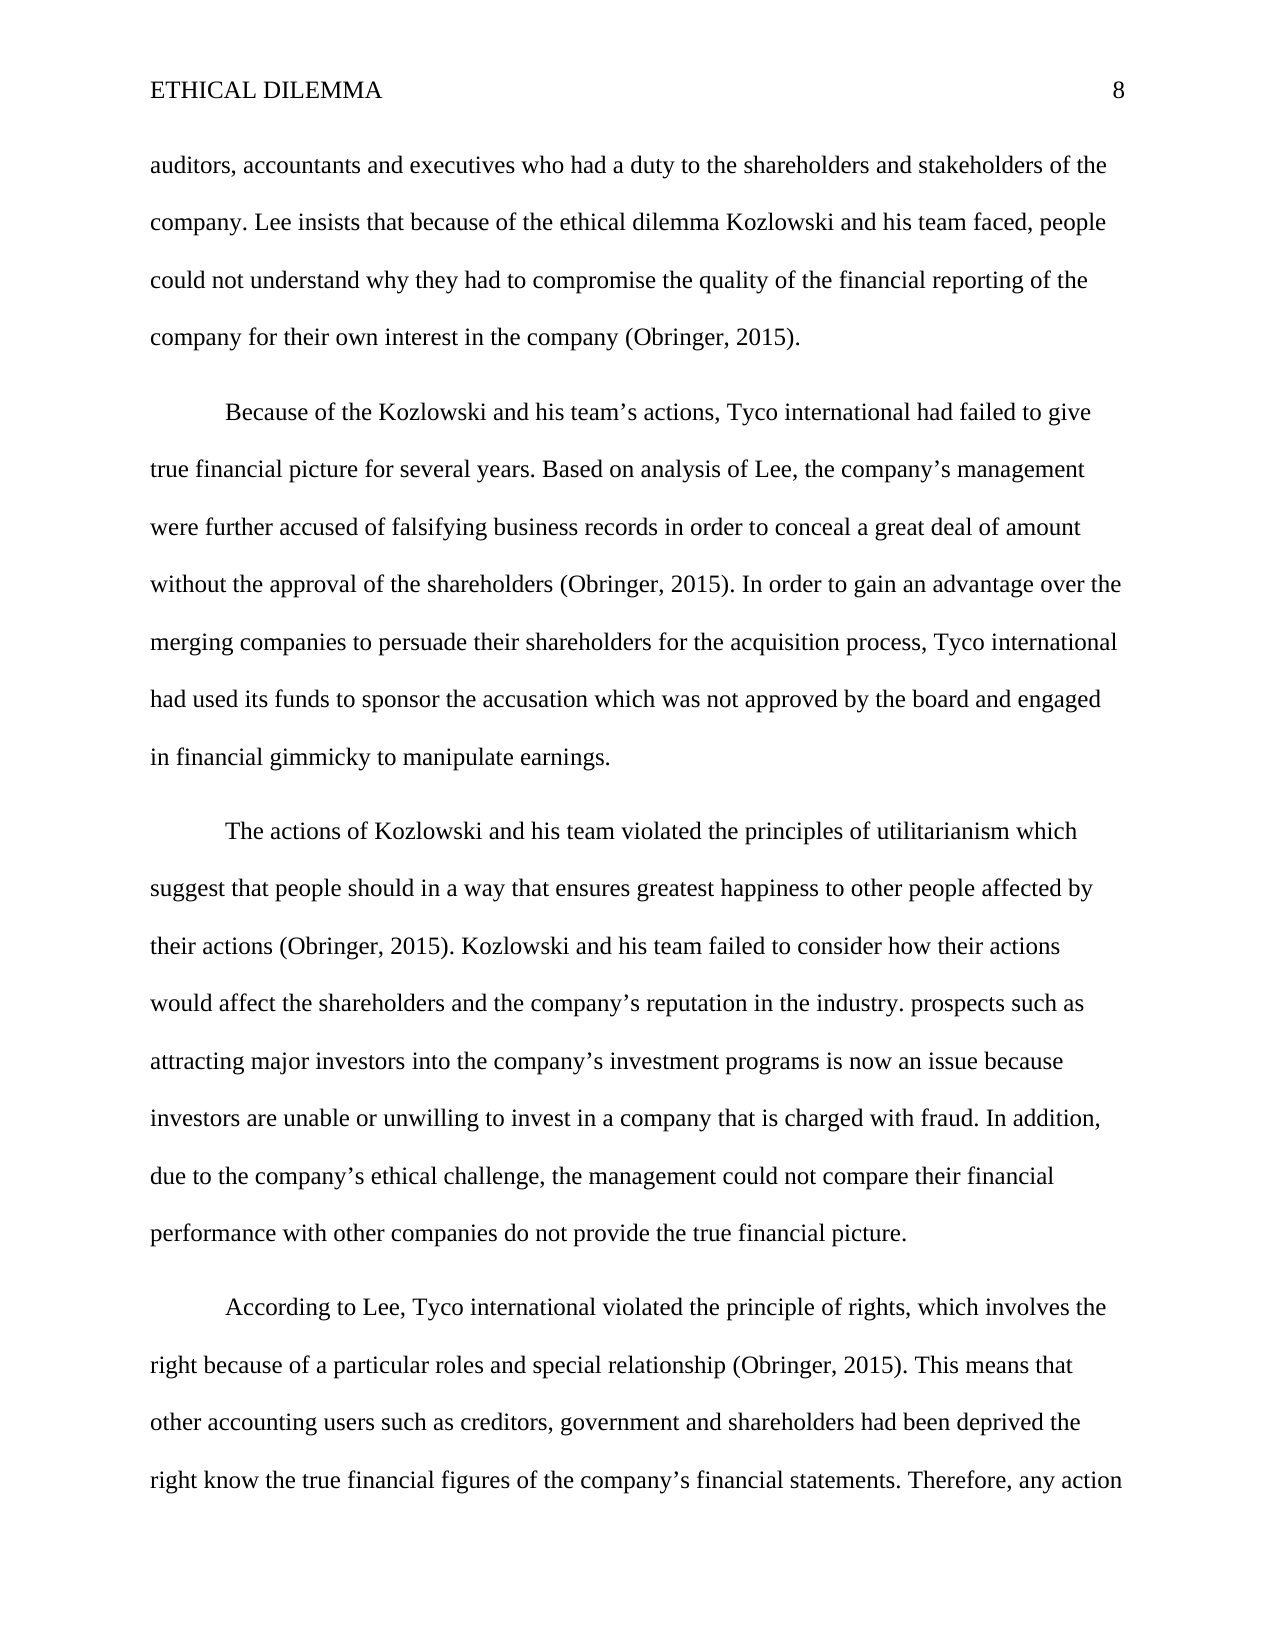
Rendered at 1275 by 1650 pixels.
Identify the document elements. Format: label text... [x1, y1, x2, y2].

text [150, 1292, 1125, 1494]
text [150, 150, 1125, 351]
text Because of the Kozlowski and his team’s actions, Tyco international had failed to give true financial picture for several years. Based on analysis of Lee, the company’s management were further accused of falsifying business records in order to conceal a great deal of amount without the approval of the shareholders. In order to gain an advantage over the merging companies to persuade their shareholders for the acquisition process, Tyco international had used its funds to sponsor the accusation which was not approved by the board and engaged in financial gimmicky to manipulate earnings. [150, 397, 1125, 770]
text The actions of Kozlowski and his team violated the principles of utilitarianism which suggest that people should in a way that ensures greatest happiness to other people affected by their actions. Kozlowski and his team failed to consider how their actions would affect the shareholders and the company’s reputation in the industry. prospects such as attracting major investors into the company’s investment programs is now an issue because investors are unable or unwilling to invest in a company that is charged with fraud. In addition, due to the company’s ethical challenge, the management could not compare their financial performance with other companies do not provide the true financial picture. [150, 816, 1125, 1247]
